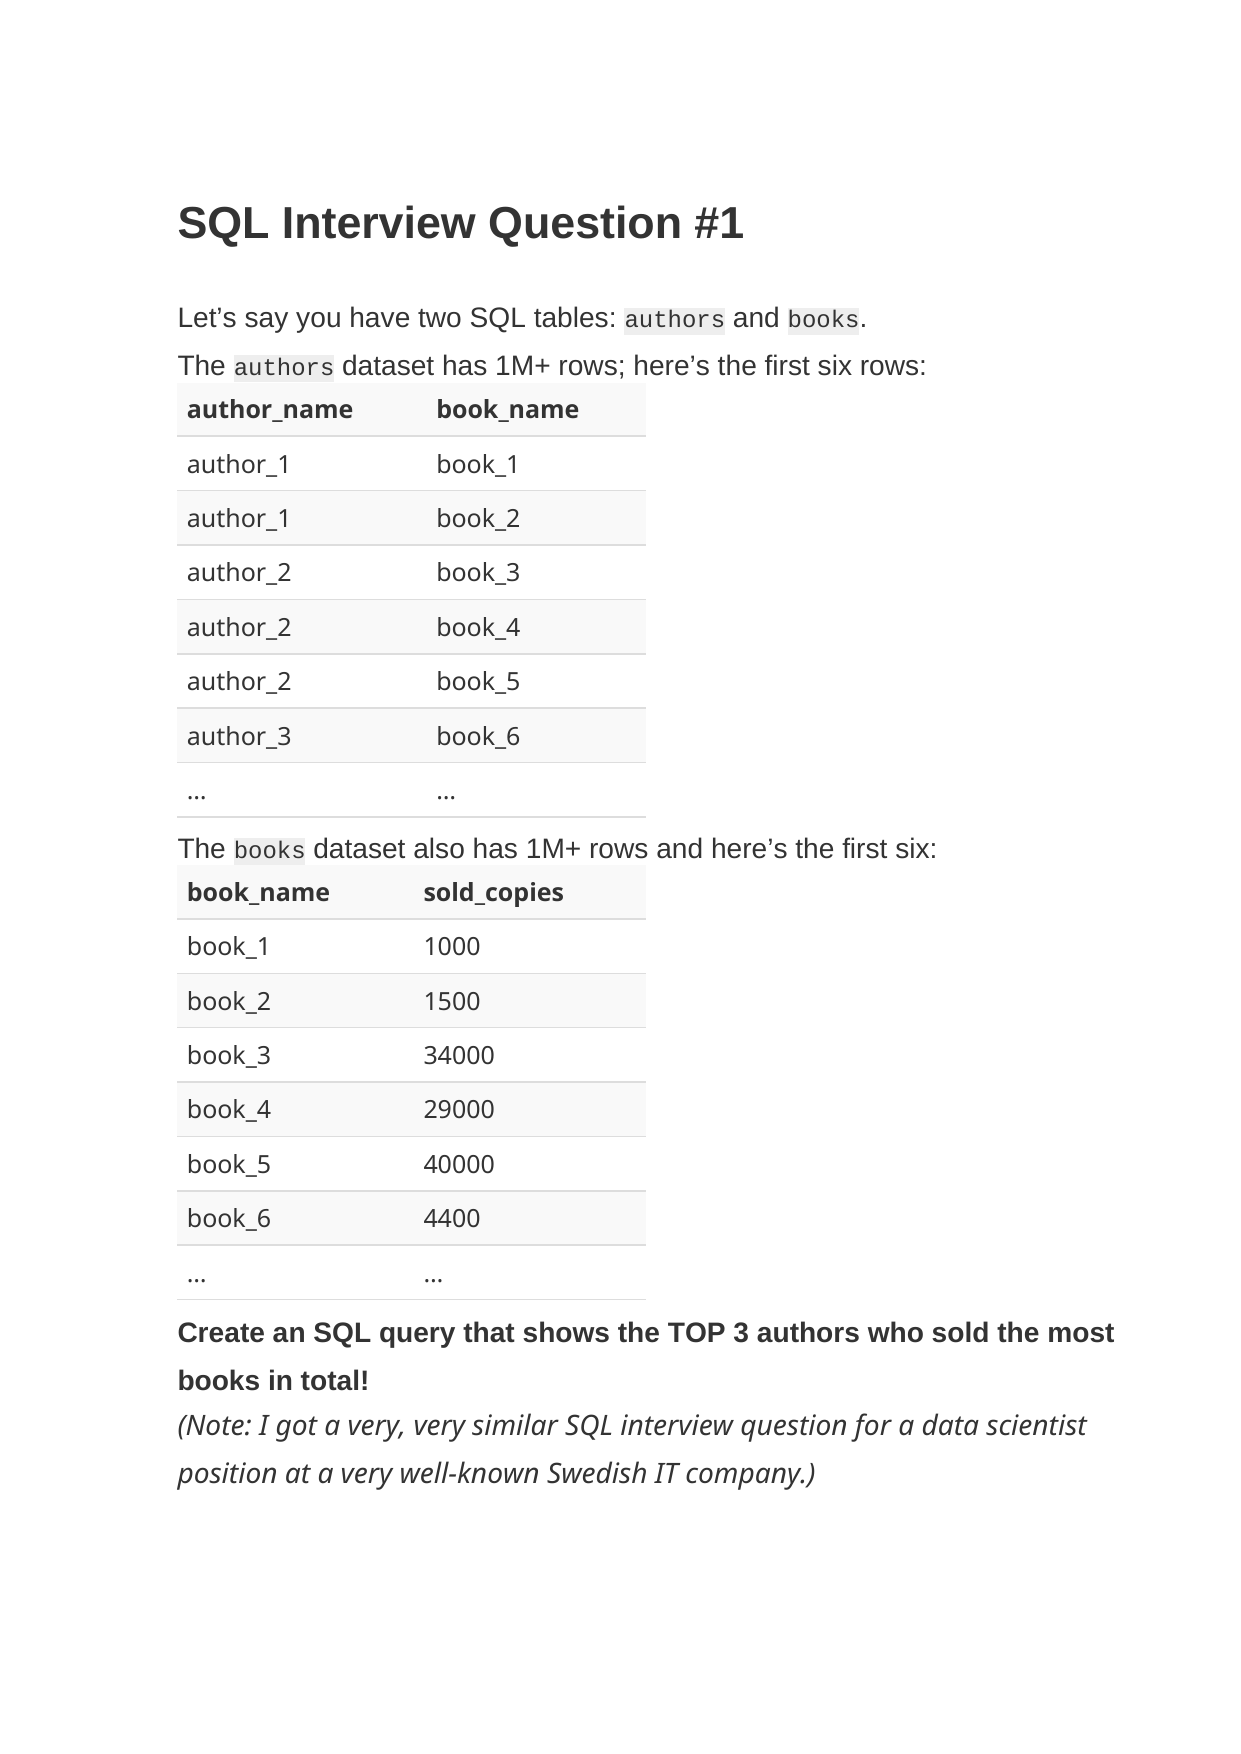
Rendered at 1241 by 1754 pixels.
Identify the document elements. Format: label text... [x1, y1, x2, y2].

table_cell book_3 [427, 546, 646, 598]
text The books dataset also has 1M+ rows and here’s the first six: [177, 817, 1152, 865]
table_cell author_2 [177, 600, 427, 653]
table_cell author_1 [177, 491, 427, 544]
table_cell … [427, 763, 646, 816]
table_cell 34000 [414, 1028, 646, 1081]
table_cell book_1 [427, 437, 646, 490]
table_header book_name [427, 383, 646, 435]
text SQL Interview Question #1 [177, 196, 1152, 248]
table_cell author_1 [177, 437, 427, 490]
table_cell 40000 [414, 1137, 646, 1190]
table_cell 29000 [414, 1083, 646, 1136]
table_header book_name [177, 865, 414, 918]
table_cell author_2 [177, 546, 427, 598]
table_cell book_6 [427, 709, 646, 762]
table_header sold_copies [414, 865, 646, 918]
table_cell book_3 [177, 1028, 414, 1081]
table_cell book_4 [177, 1083, 414, 1136]
table_cell 1000 [414, 920, 646, 972]
table_cell 1500 [414, 974, 646, 1027]
table_cell book_1 [177, 920, 414, 972]
table_cell book_4 [427, 600, 646, 653]
table_cell book_2 [177, 974, 414, 1027]
table_cell 4400 [414, 1192, 646, 1244]
text Let’s say you have two SQL tables: authors and books. The authors dataset has 1M+ rows; here’s the first six rows: [177, 287, 1152, 382]
text Create an SQL query that shows the TOP 3 authors who sold the most books in total! [177, 1300, 1152, 1396]
text (Note: I got a very, very similar SQL interview question for a data scientist position at a very well-known Swedish IT company.) [177, 1396, 1152, 1492]
table_cell author_3 [177, 709, 427, 762]
table_header author_name [177, 383, 427, 435]
table_cell book_2 [427, 491, 646, 544]
table_cell book_5 [177, 1137, 414, 1190]
table_cell book_6 [177, 1192, 414, 1244]
table_cell … [177, 763, 427, 816]
table_cell … [414, 1246, 646, 1299]
table_cell author_2 [177, 655, 427, 707]
table_cell … [177, 1246, 414, 1299]
table_cell book_5 [427, 655, 646, 707]
